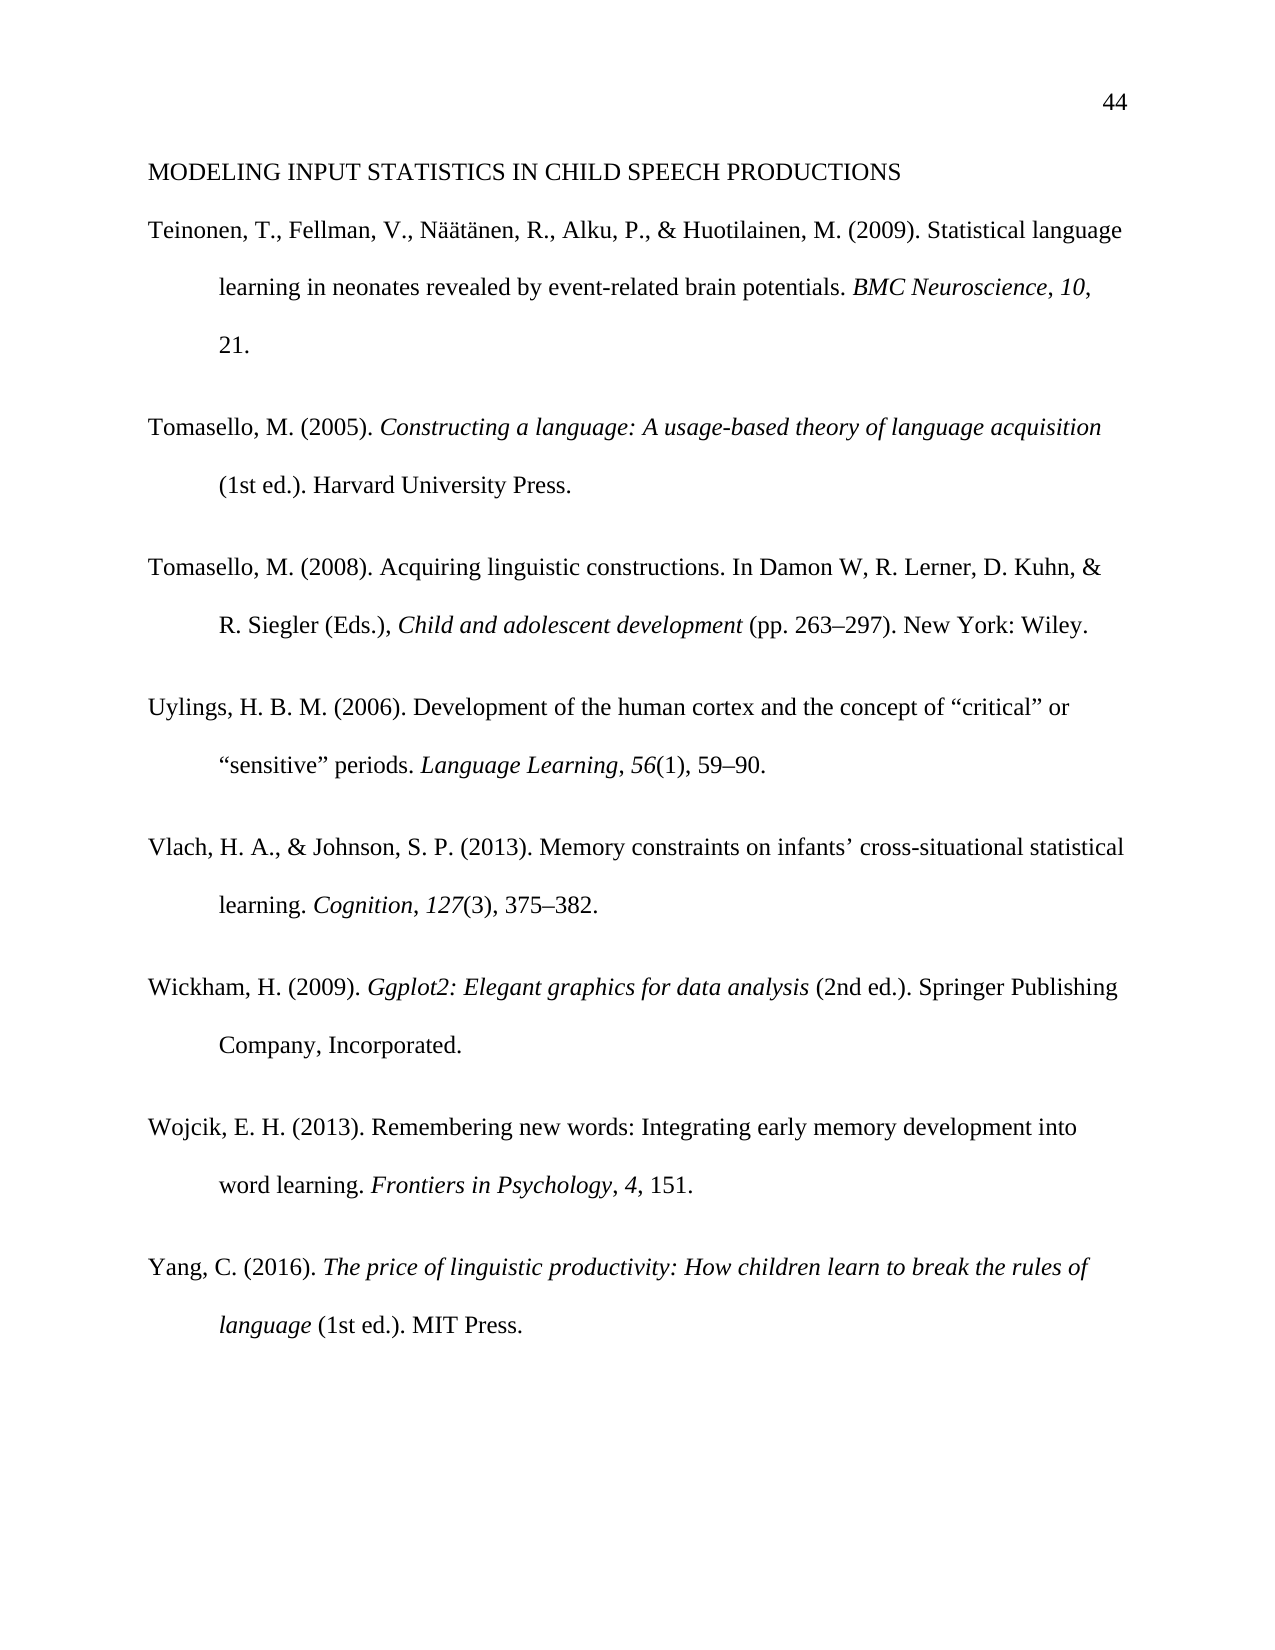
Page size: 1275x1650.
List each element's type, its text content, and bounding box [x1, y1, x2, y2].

text Wickham, H. (2009). Ggplot2: Elegant graphics for data analysis (2nd ed.). Springer Publishing Company, Incorporated. [148, 972, 1127, 1059]
text Wojcik, E. H. (2013). Remembering new words: Integrating early memory development into word learning. Frontiers in Psychology, 4, 151. [148, 1112, 1127, 1199]
text Teinonen, T., Fellman, V., Näätänen, R., Alku, P., & Huotilainen, M. (2009). Statistical language learning in neonates revealed by event-related brain potentials. BMC Neuroscience, 10, 21. [148, 215, 1127, 359]
text Tomasello, M. (2005). Constructing a language: A usage-based theory of language acquisition (1st ed.). Harvard University Press. [148, 412, 1127, 499]
text Vlach, H. A., & Johnson, S. P. (2013). Memory constraints on infants’ cross-situational statistical learning. Cognition, 127(3), 375–382. [148, 832, 1127, 919]
text Tomasello, M. (2008). Acquiring linguistic constructions. In Damon W, R. Lerner, D. Kuhn, & R. Siegler (Eds.), Child and adolescent development (pp. 263–297). New York: Wiley. [148, 552, 1127, 639]
text Yang, C. (2016). The price of linguistic productivity: How children learn to break the rules of language (1st ed.). MIT Press. [148, 1252, 1127, 1339]
text Uylings, H. B. M. (2006). Development of the human cortex and the concept of “critical” or “sensitive” periods. Language Learning, 56(1), 59–90. [148, 692, 1127, 779]
